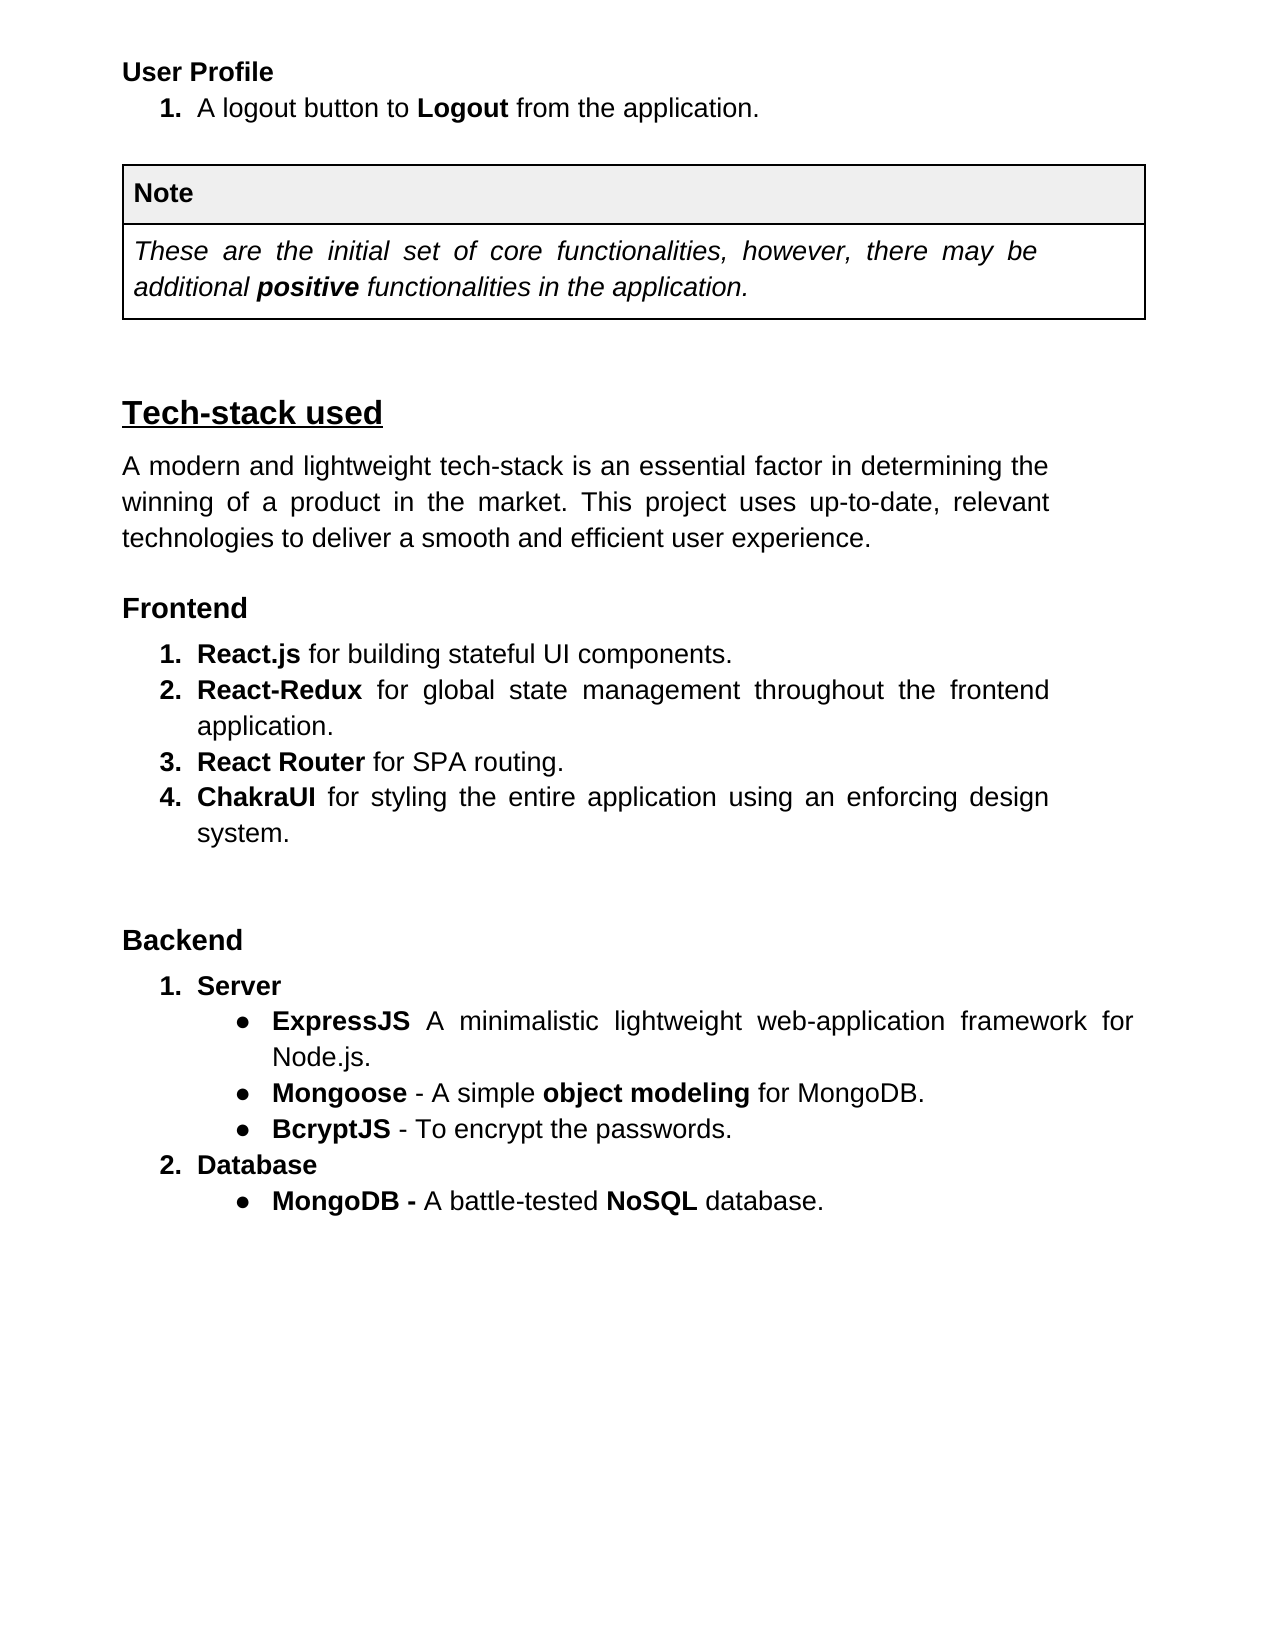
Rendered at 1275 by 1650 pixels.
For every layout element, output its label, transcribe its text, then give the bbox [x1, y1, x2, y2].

subtitle Backend [122, 923, 1050, 956]
list ExpressJS A minimalistic lightweight web-application framework for Node.js. [234, 1005, 1134, 1073]
list ChakraUI for styling the entire application using an enforcing design system. [159, 781, 1050, 849]
subtitle Database [159, 1149, 1050, 1180]
subtitle Server [159, 969, 1050, 1001]
list BcryptJS - To encrypt the passwords. [234, 1113, 1050, 1144]
subtitle Frontend [122, 591, 1050, 624]
text User Profile [122, 56, 1050, 87]
list React.js for building stateful UI components. [159, 638, 1050, 669]
list MongoDB - A battle-tested NoSQL database. [234, 1185, 1050, 1216]
list Mongoose - A simple object modeling for MongoDB. [234, 1077, 1050, 1108]
list React-Redux for global state management throughout the frontend application. [159, 674, 1050, 741]
list React Router for SPA routing. [159, 746, 1050, 777]
subtitle Tech-stack used [122, 393, 1050, 431]
text A modern and lightweight tech-stack is an essential factor in determining the winning of a product in the market. This project uses up-to-date, relevant technologies to deliver a smooth and efficient user experience. [122, 450, 1050, 553]
table_cell These are the initial set of core functionalities, however, there may be additional positive functionalities in the application. [124, 225, 1144, 317]
table_header Note [124, 166, 1144, 223]
list A logout button to Logout from the application. [159, 92, 1050, 123]
